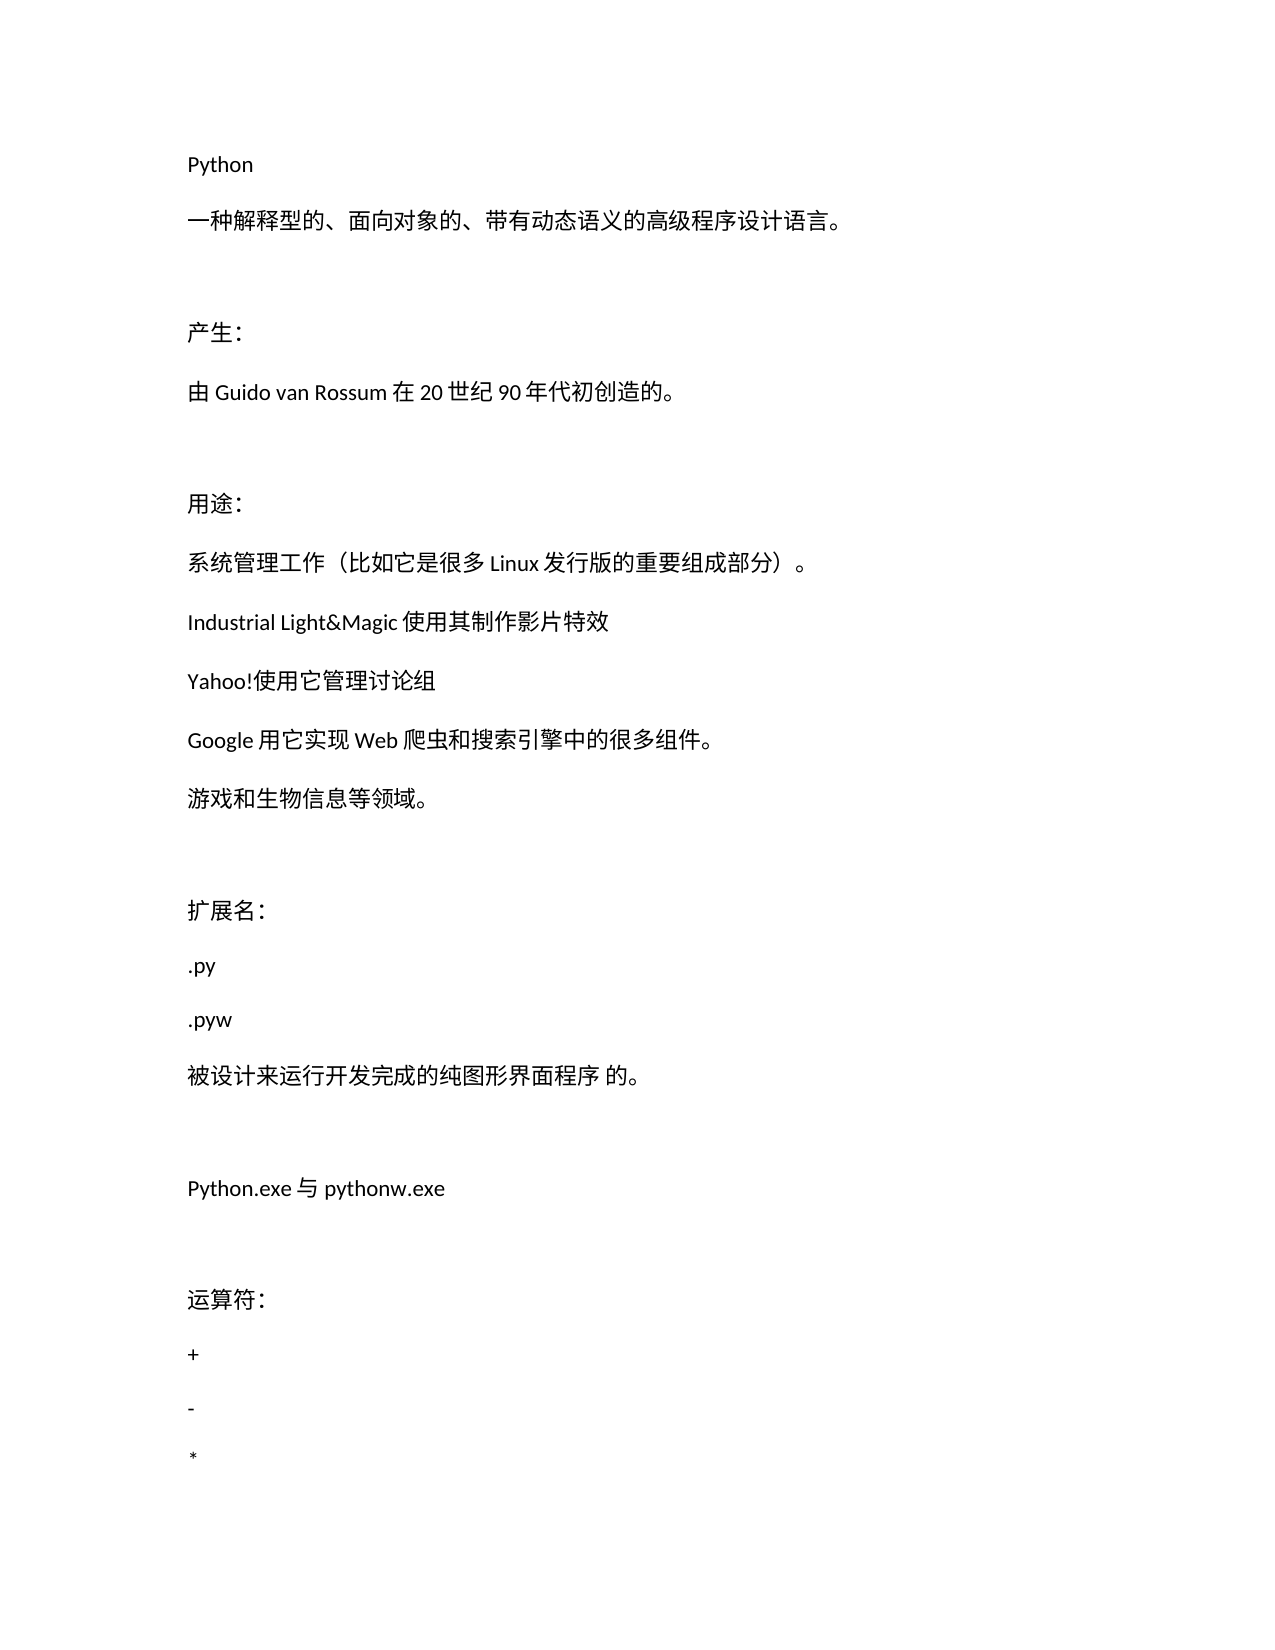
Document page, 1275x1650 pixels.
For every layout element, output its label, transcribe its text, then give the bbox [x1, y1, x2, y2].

text .py [187, 952, 1087, 980]
text .pyw [187, 1005, 1087, 1033]
text Google用它实现Web爬虫和搜索引擎中的很多组件。 [187, 722, 1087, 755]
text 游戏和生物信息等领域。 [187, 781, 1087, 814]
text * [187, 1447, 1087, 1475]
text 由Guido van Rossum在20世纪90年代初创造的。 [187, 374, 1087, 407]
text 扩展名： [187, 893, 1087, 926]
text + [187, 1341, 1087, 1369]
text 运算符： [187, 1282, 1087, 1315]
text Industrial Light&Magic使用其制作影片特效 [187, 604, 1087, 637]
text Python [187, 150, 1087, 178]
text 被设计来运行开发完成的纯图形界面程序 的。 [187, 1058, 1087, 1091]
text 系统管理工作（比如它是很多Linux发行版的重要组成部分）。 [187, 545, 1087, 578]
text 用途： [187, 486, 1087, 519]
text - [187, 1394, 1087, 1422]
text 产生： [187, 315, 1087, 348]
text Yahoo!使用它管理讨论组 [187, 663, 1087, 696]
text Python.exe与pythonw.exe [187, 1170, 1087, 1203]
text 一种解释型的、面向对象的、带有动态语义的高级程序设计语言。 [187, 203, 1087, 236]
